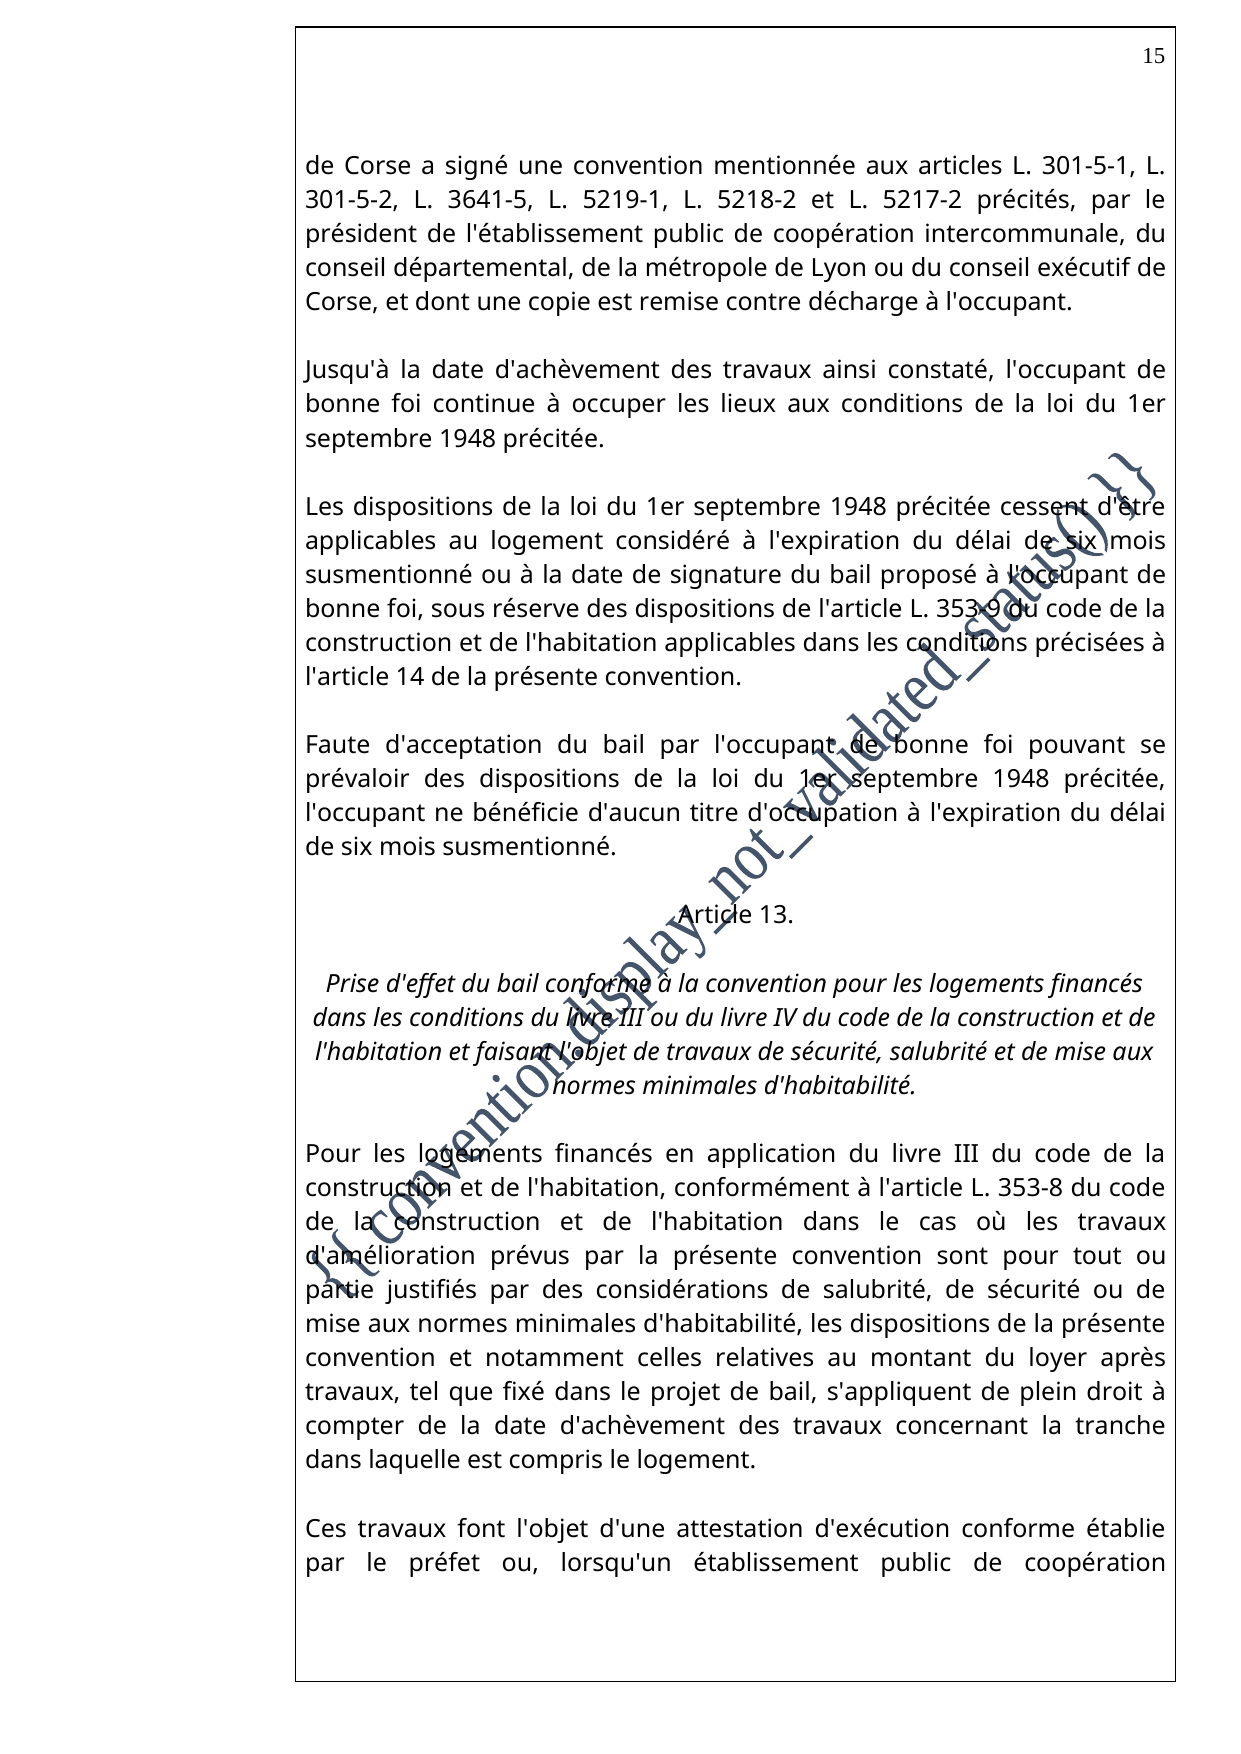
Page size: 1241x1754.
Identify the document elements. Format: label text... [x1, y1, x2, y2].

text Faute d'acceptation du bail par l'occupant de bonne foi pouvant se prévaloir des dispositions de la loi du 1er septembre 1948 précitée, l'occupant ne bénéficie d'aucun titre d'occupation à l'expiration du délai de six mois susmentionné. [305, 727, 1167, 863]
text Article 13. [305, 897, 1167, 931]
text Prise d'effet du bail conforme à la convention pour les logements financés dans les conditions du livre III ou du livre IV du code de la construction et de l'habitation et faisant l'objet de travaux de sécurité, salubrité et de mise aux normes minimales d'habitabilité. [305, 965, 1167, 1101]
